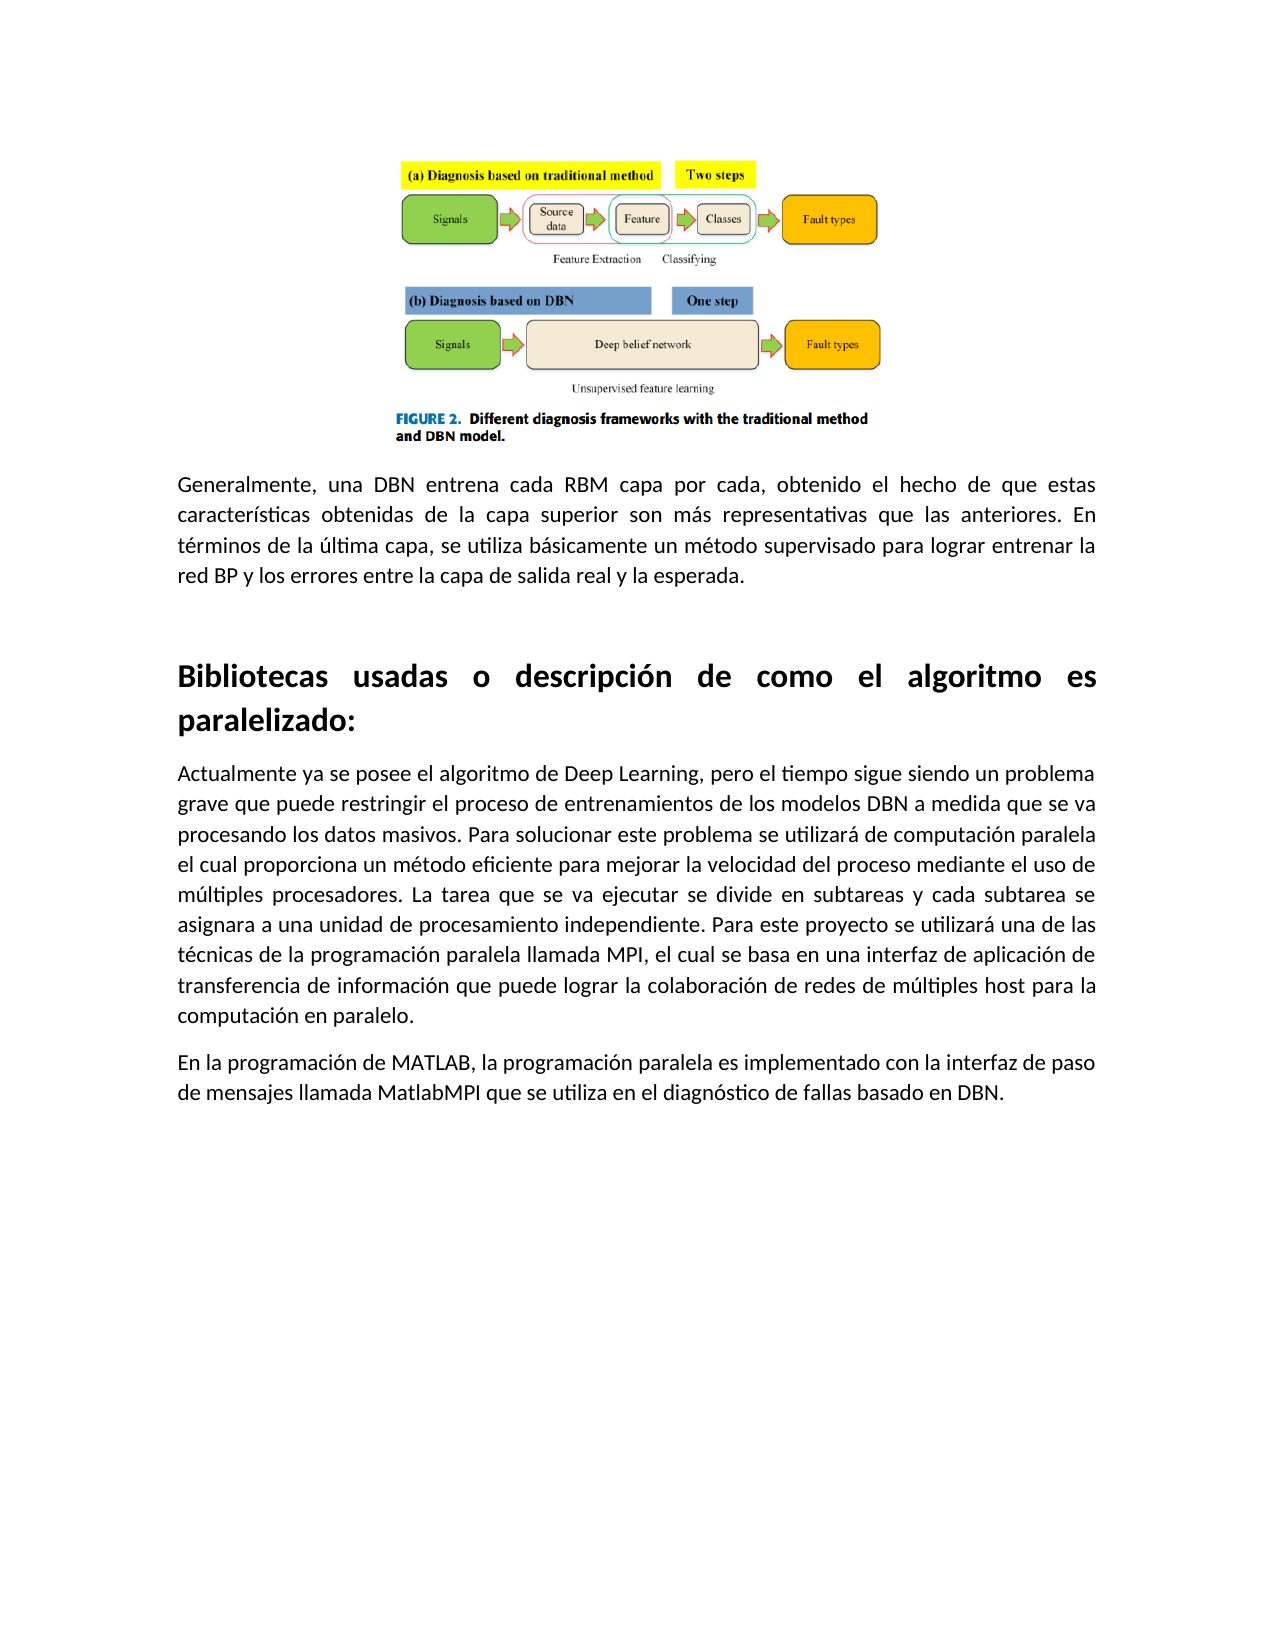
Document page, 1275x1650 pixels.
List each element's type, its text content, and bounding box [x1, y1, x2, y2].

picture [382, 147, 893, 452]
text En la programación de MATLAB, la programación paralela es implementado con la interfaz de paso de mensajes llamada MatlabMPI que se utiliza en el diagnóstico de fallas basado en DBN. [177, 1048, 1098, 1106]
text Generalmente, una DBN entrena cada RBM capa por cada, obtenido el hecho de que estas características obtenidas de la capa superior son más representativas que las anteriores. En términos de la última capa, se utiliza básicamente un método supervisado para lograr entrenar la red BP y los errores entre la capa de salida real y la esperada. [177, 470, 1098, 589]
text Actualmente ya se posee el algoritmo de Deep Learning, pero el tiempo sigue siendo un problema grave que puede restringir el proceso de entrenamientos de los modelos DBN a medida que se va procesando los datos masivos. Para solucionar este problema se utilizará de computación paralela el cual proporciona un método eficiente para mejorar la velocidad del proceso mediante el uso de múltiples procesadores. La tarea que se va ejecutar se divide en subtareas y cada subtarea se asignara a una unidad de procesamiento independiente. Para este proyecto se utilizará una de las técnicas de la programación paralela llamada MPI, el cual se basa en una interfaz de aplicación de transferencia de información que puede lograr la colaboración de redes de múltiples host para la computación en paralelo. [177, 759, 1098, 1029]
text Bibliotecas usadas o descripción de como el algoritmo es paralelizado: [177, 655, 1098, 739]
